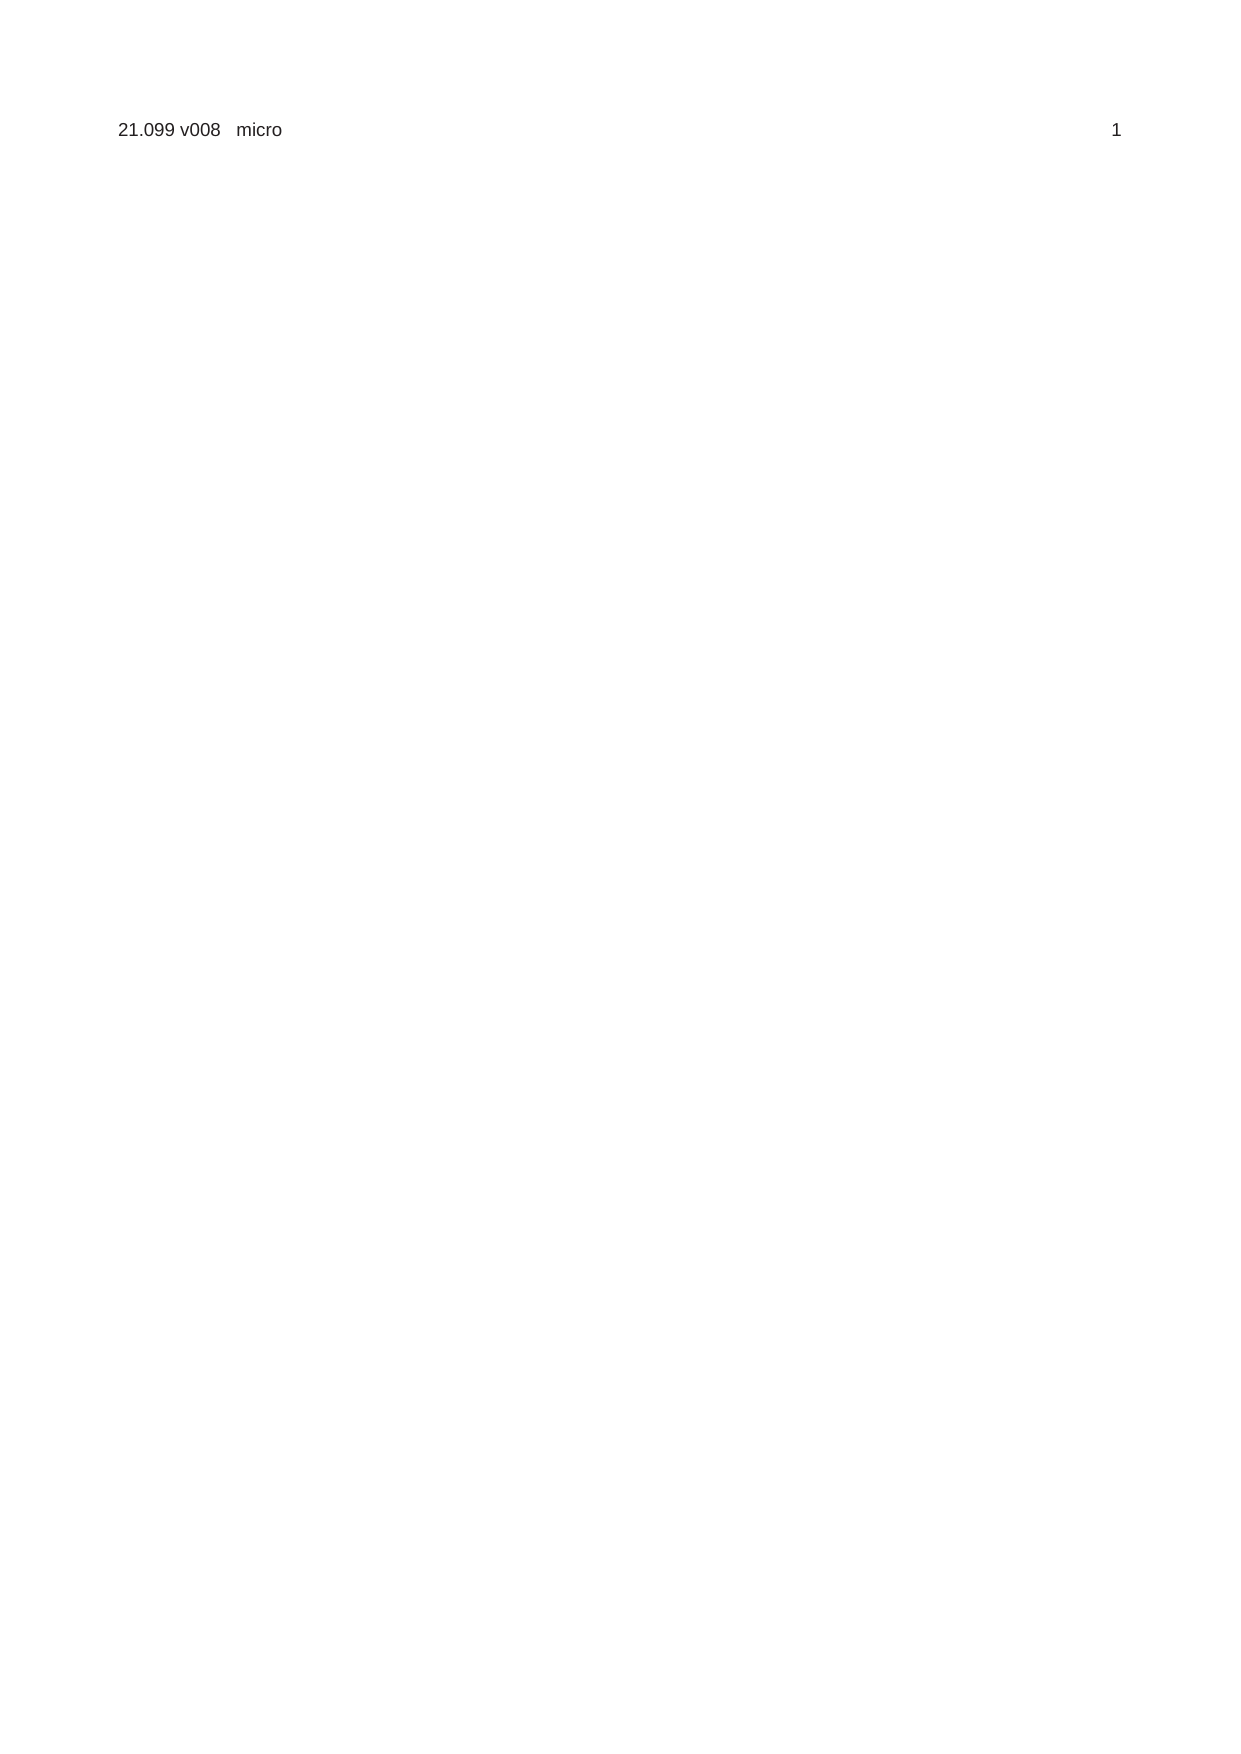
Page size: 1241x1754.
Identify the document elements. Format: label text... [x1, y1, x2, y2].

text 21.099 v008 micro 1 [118, 119, 1142, 140]
